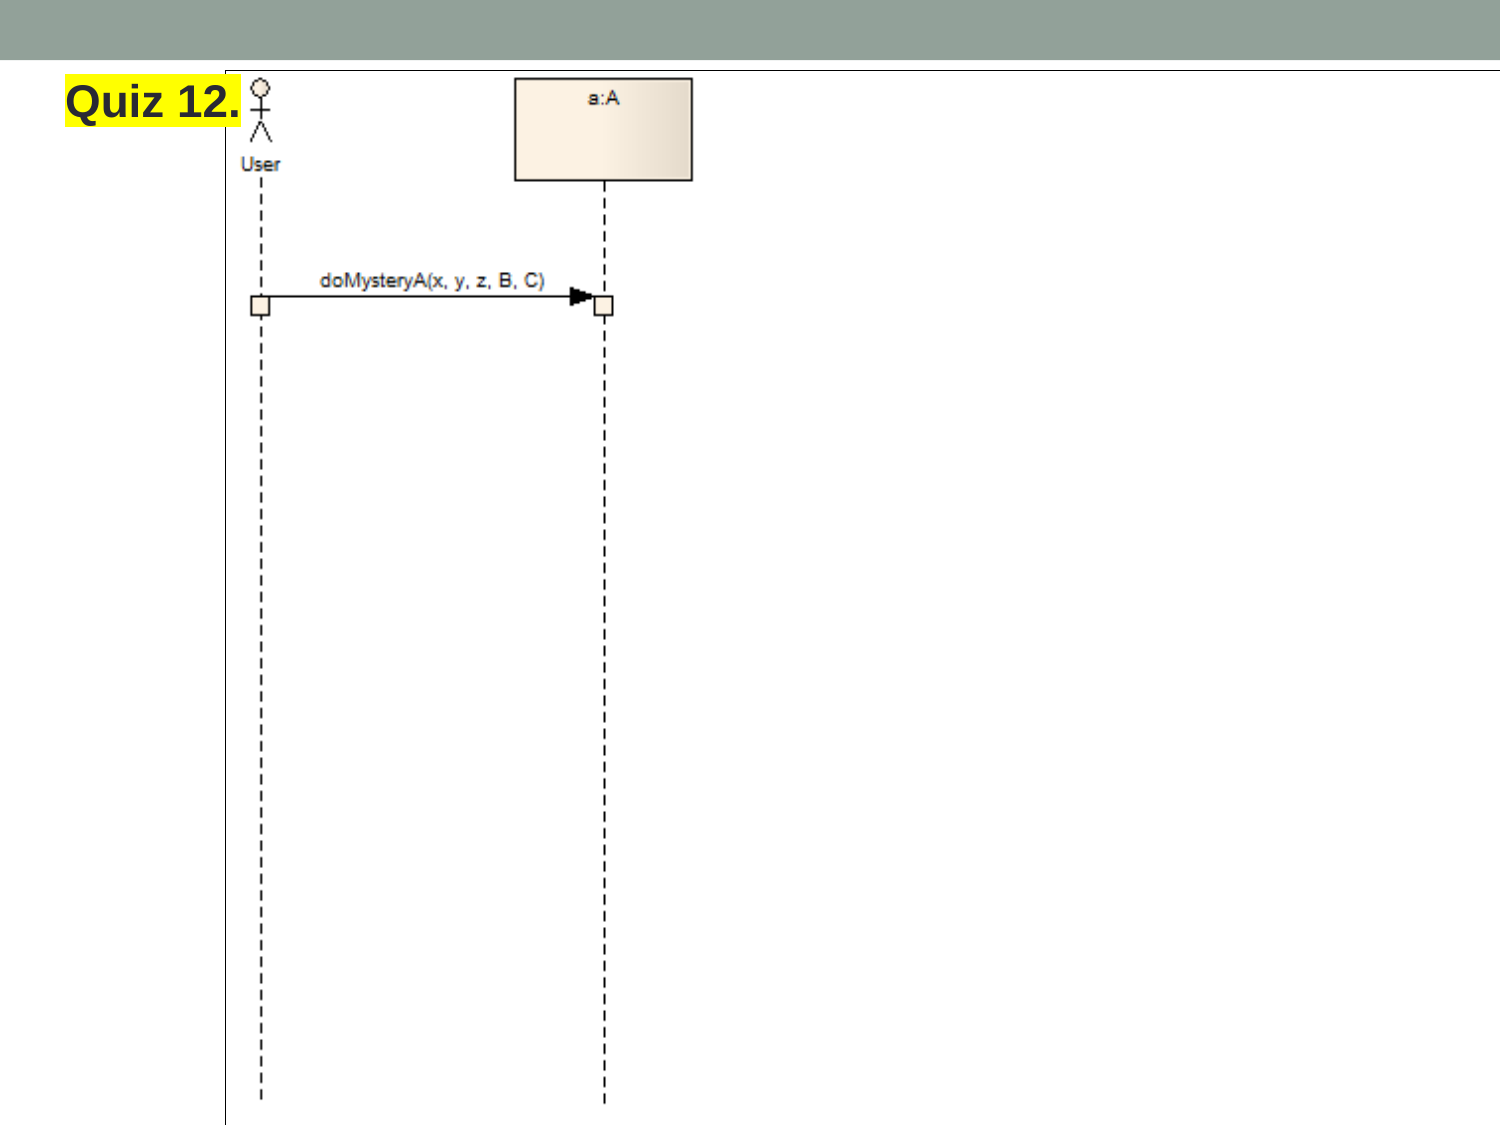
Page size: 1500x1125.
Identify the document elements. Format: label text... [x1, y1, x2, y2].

picture [226, 71, 1500, 1125]
text Quiz 12. [241, 74, 1485, 127]
